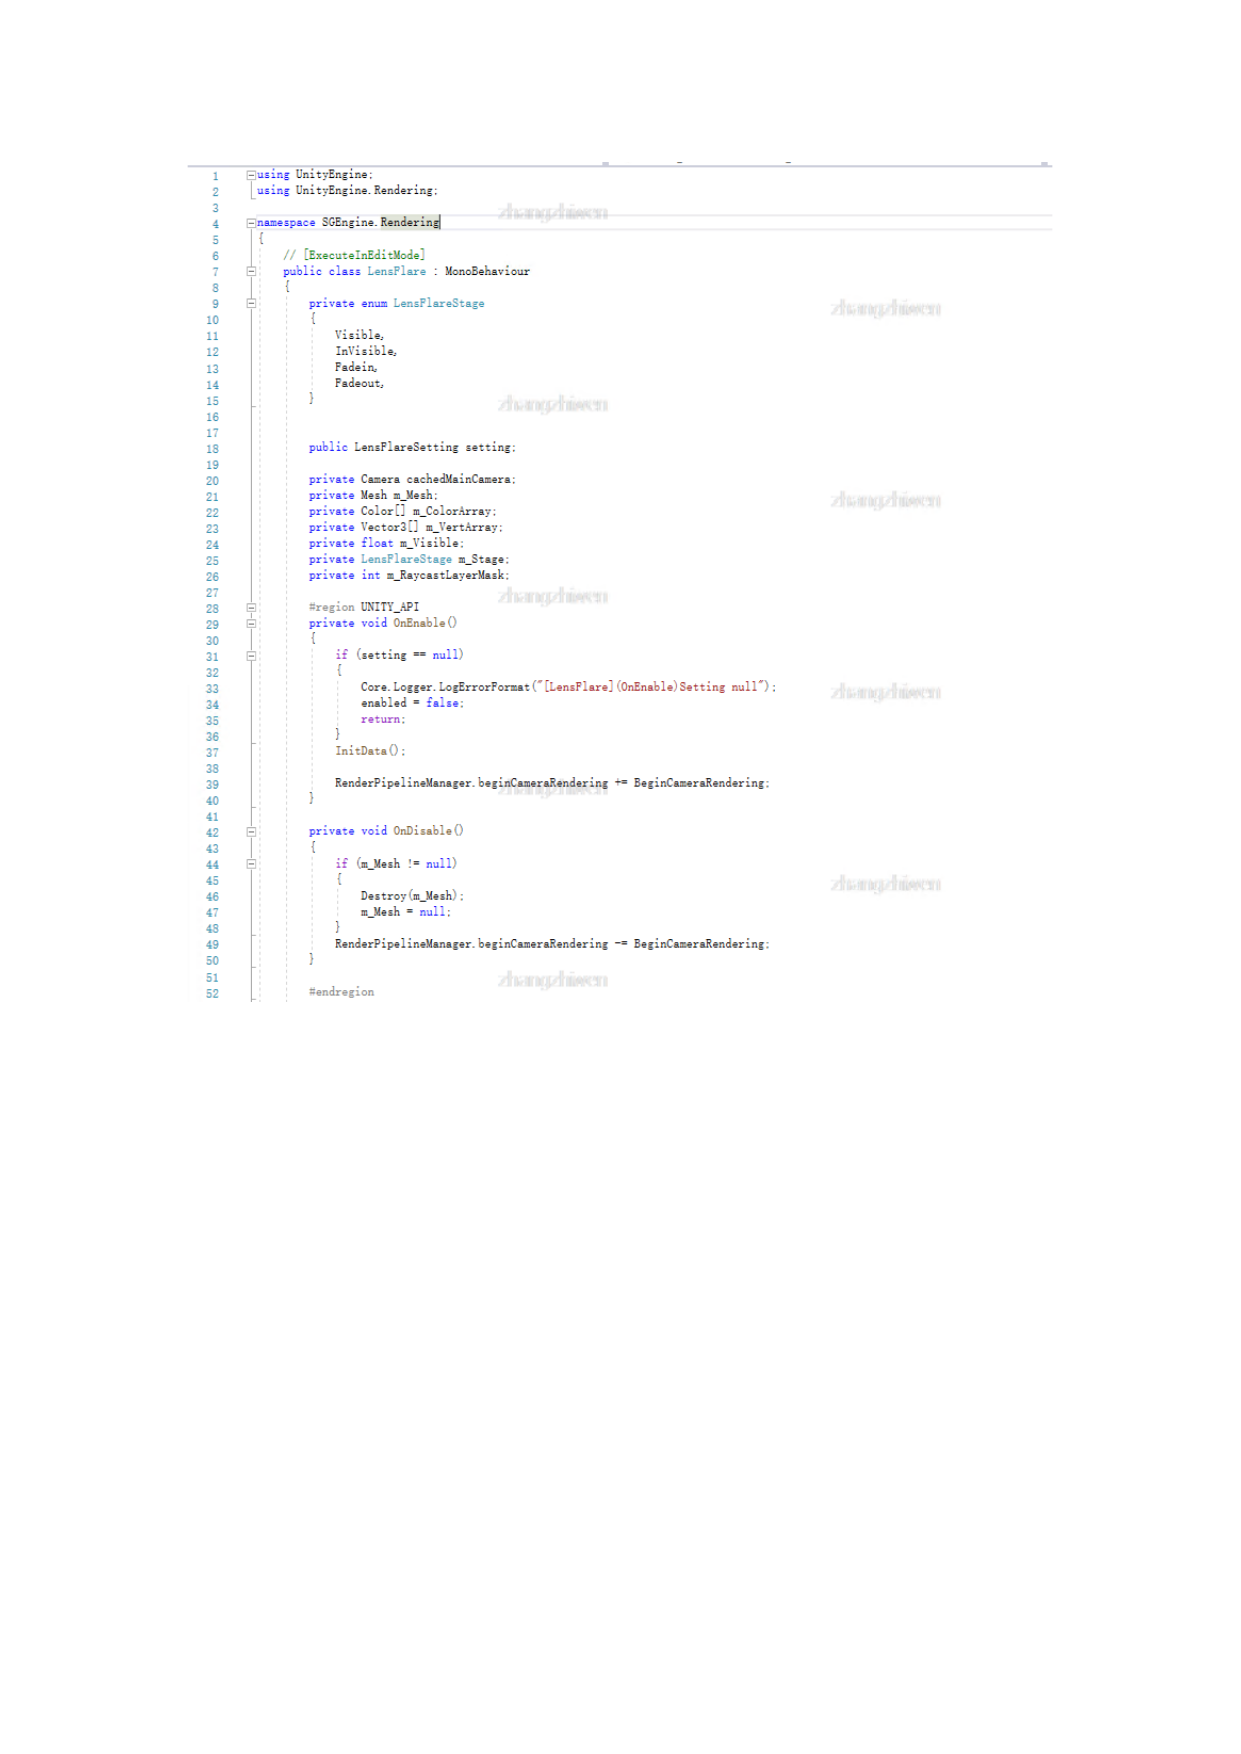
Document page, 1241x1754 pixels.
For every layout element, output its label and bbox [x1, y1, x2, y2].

picture [187, 162, 1053, 1002]
